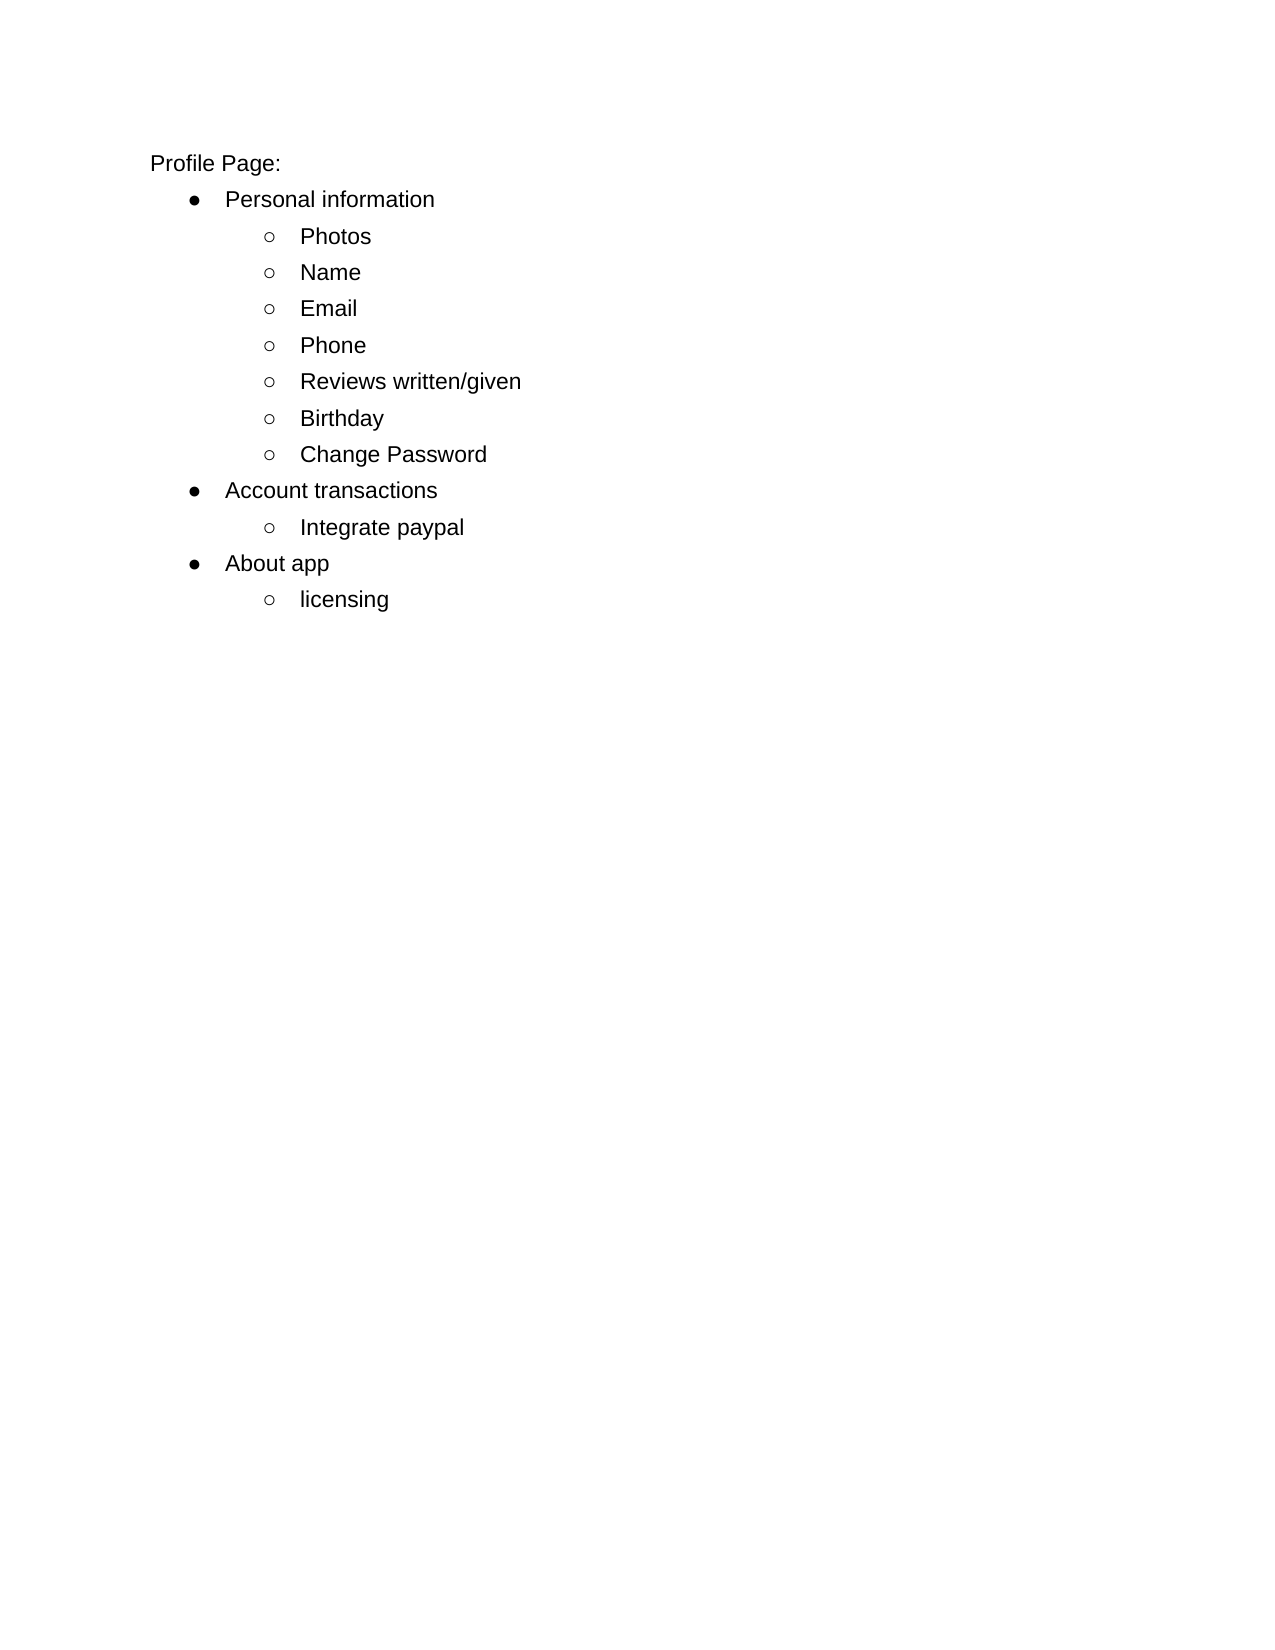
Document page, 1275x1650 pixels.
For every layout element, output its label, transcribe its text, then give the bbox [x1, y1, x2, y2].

list Birthday [262, 404, 1125, 431]
list Account transactions [187, 477, 1125, 503]
list Reviews written/given [262, 368, 1125, 394]
list Personal information [187, 186, 1125, 213]
text Profile Page: [150, 150, 1125, 176]
list Integrate paypal [262, 513, 1125, 540]
list Phone [262, 332, 1125, 358]
list licensing [262, 586, 1125, 613]
list Name [262, 259, 1125, 285]
list Email [262, 295, 1125, 322]
list Photos [262, 223, 1125, 249]
list About app [187, 550, 1125, 576]
list Change Password [262, 441, 1125, 467]
